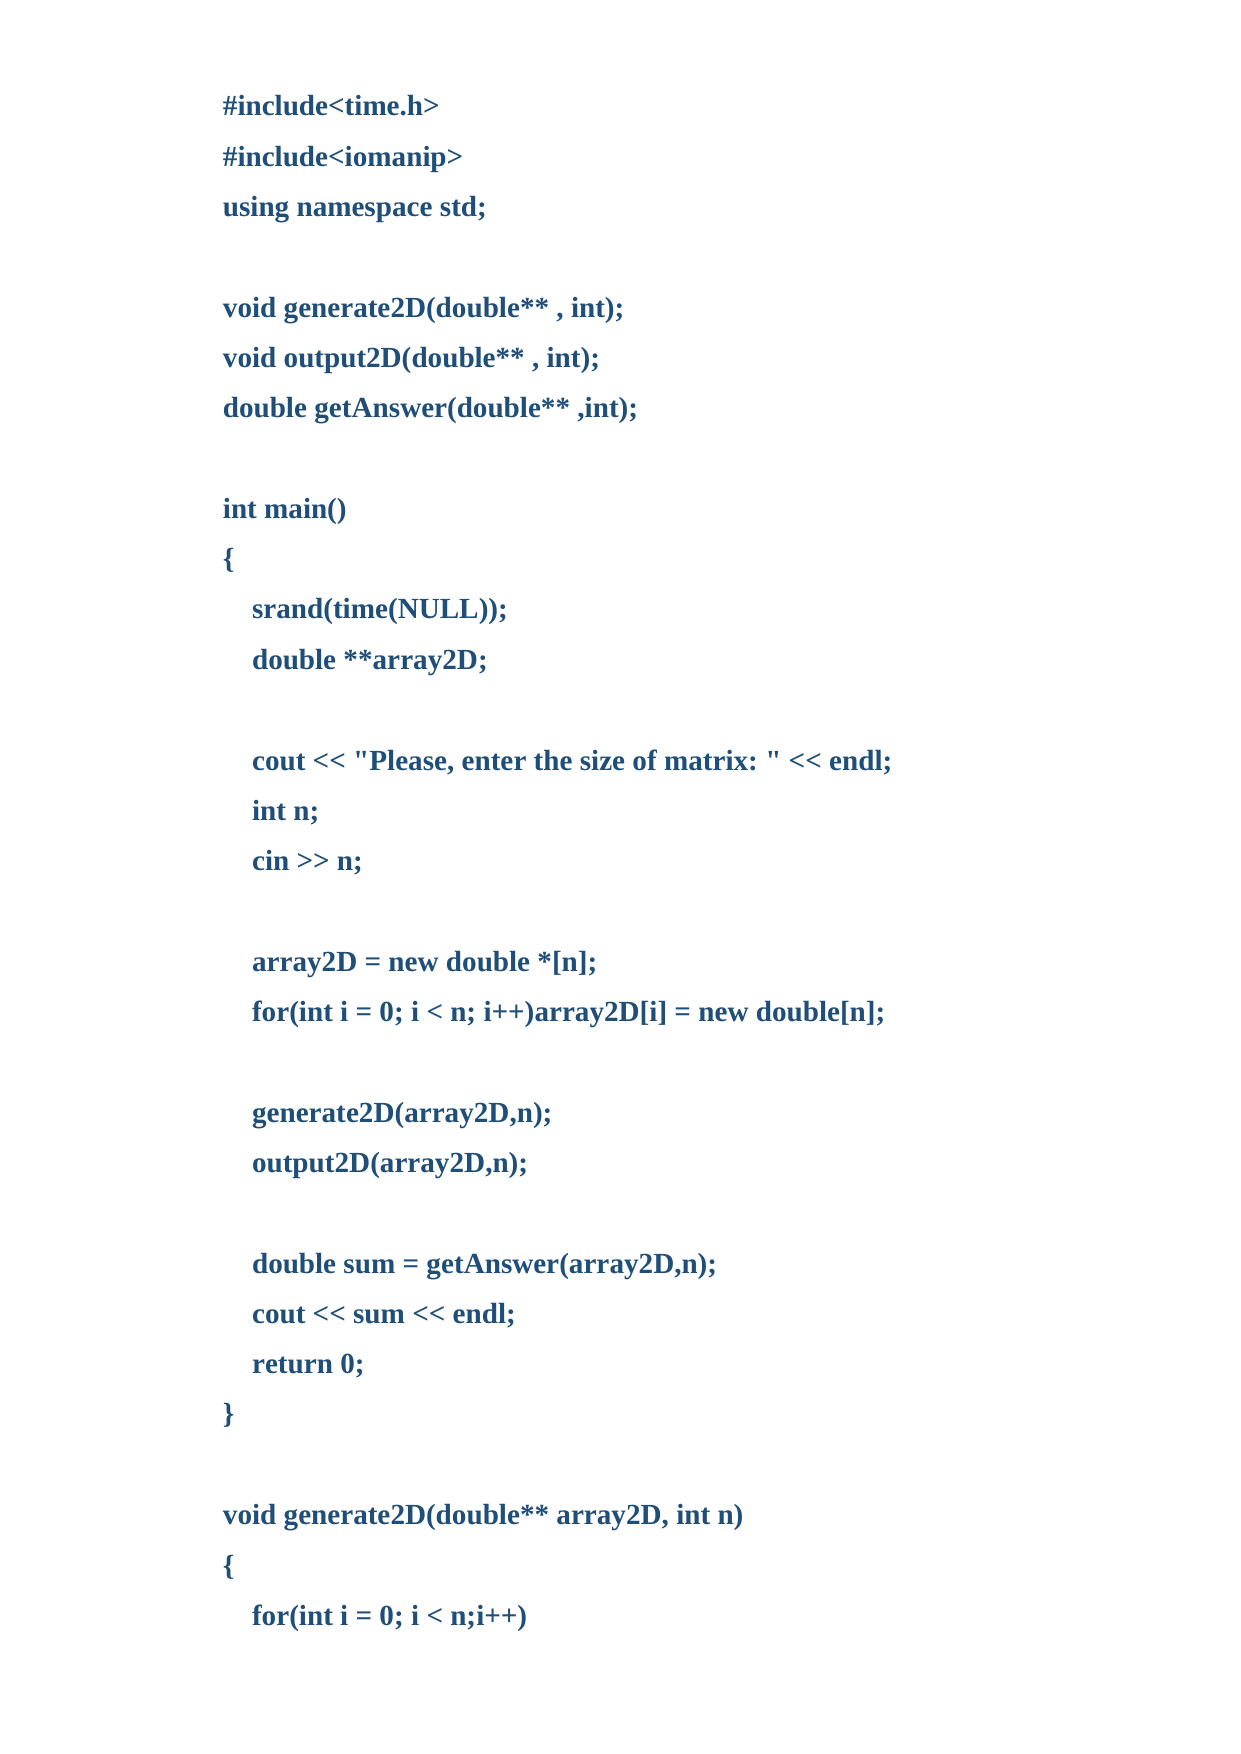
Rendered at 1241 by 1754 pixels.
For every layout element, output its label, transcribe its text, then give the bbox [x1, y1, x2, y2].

list } [223, 1397, 1152, 1430]
list double getAnswer(double** ,int); [223, 390, 1152, 424]
list cin >> n; [223, 843, 1152, 877]
list int main() [223, 491, 1152, 524]
list #include<time.h> [223, 88, 1152, 122]
list using namespace std; [223, 189, 1152, 223]
list { [223, 1548, 1152, 1581]
list for(int i = 0; i < n;i++) [223, 1598, 1152, 1631]
list cout << "Please, enter the size of matrix: " << endl; [223, 743, 1152, 776]
list void output2D(double** , int); [223, 340, 1152, 374]
list void generate2D(double** , int); [223, 290, 1152, 323]
list output2D(array2D,n); [223, 1145, 1152, 1179]
list int n; [223, 793, 1152, 826]
list generate2D(array2D,n); [223, 1095, 1152, 1128]
list double **array2D; [223, 642, 1152, 676]
list { [223, 541, 1152, 575]
list void generate2D(double** array2D, int n) [223, 1497, 1152, 1531]
list double sum = getAnswer(array2D,n); [223, 1246, 1152, 1279]
list return 0; [223, 1346, 1152, 1380]
list srand(time(NULL)); [223, 592, 1152, 625]
list for(int i = 0; i < n; i++)array2D[i] = new double[n]; [223, 994, 1152, 1028]
list #include<iomanip> [223, 139, 1152, 172]
list array2D = new double *[n]; [223, 944, 1152, 977]
list cout << sum << endl; [223, 1296, 1152, 1329]
